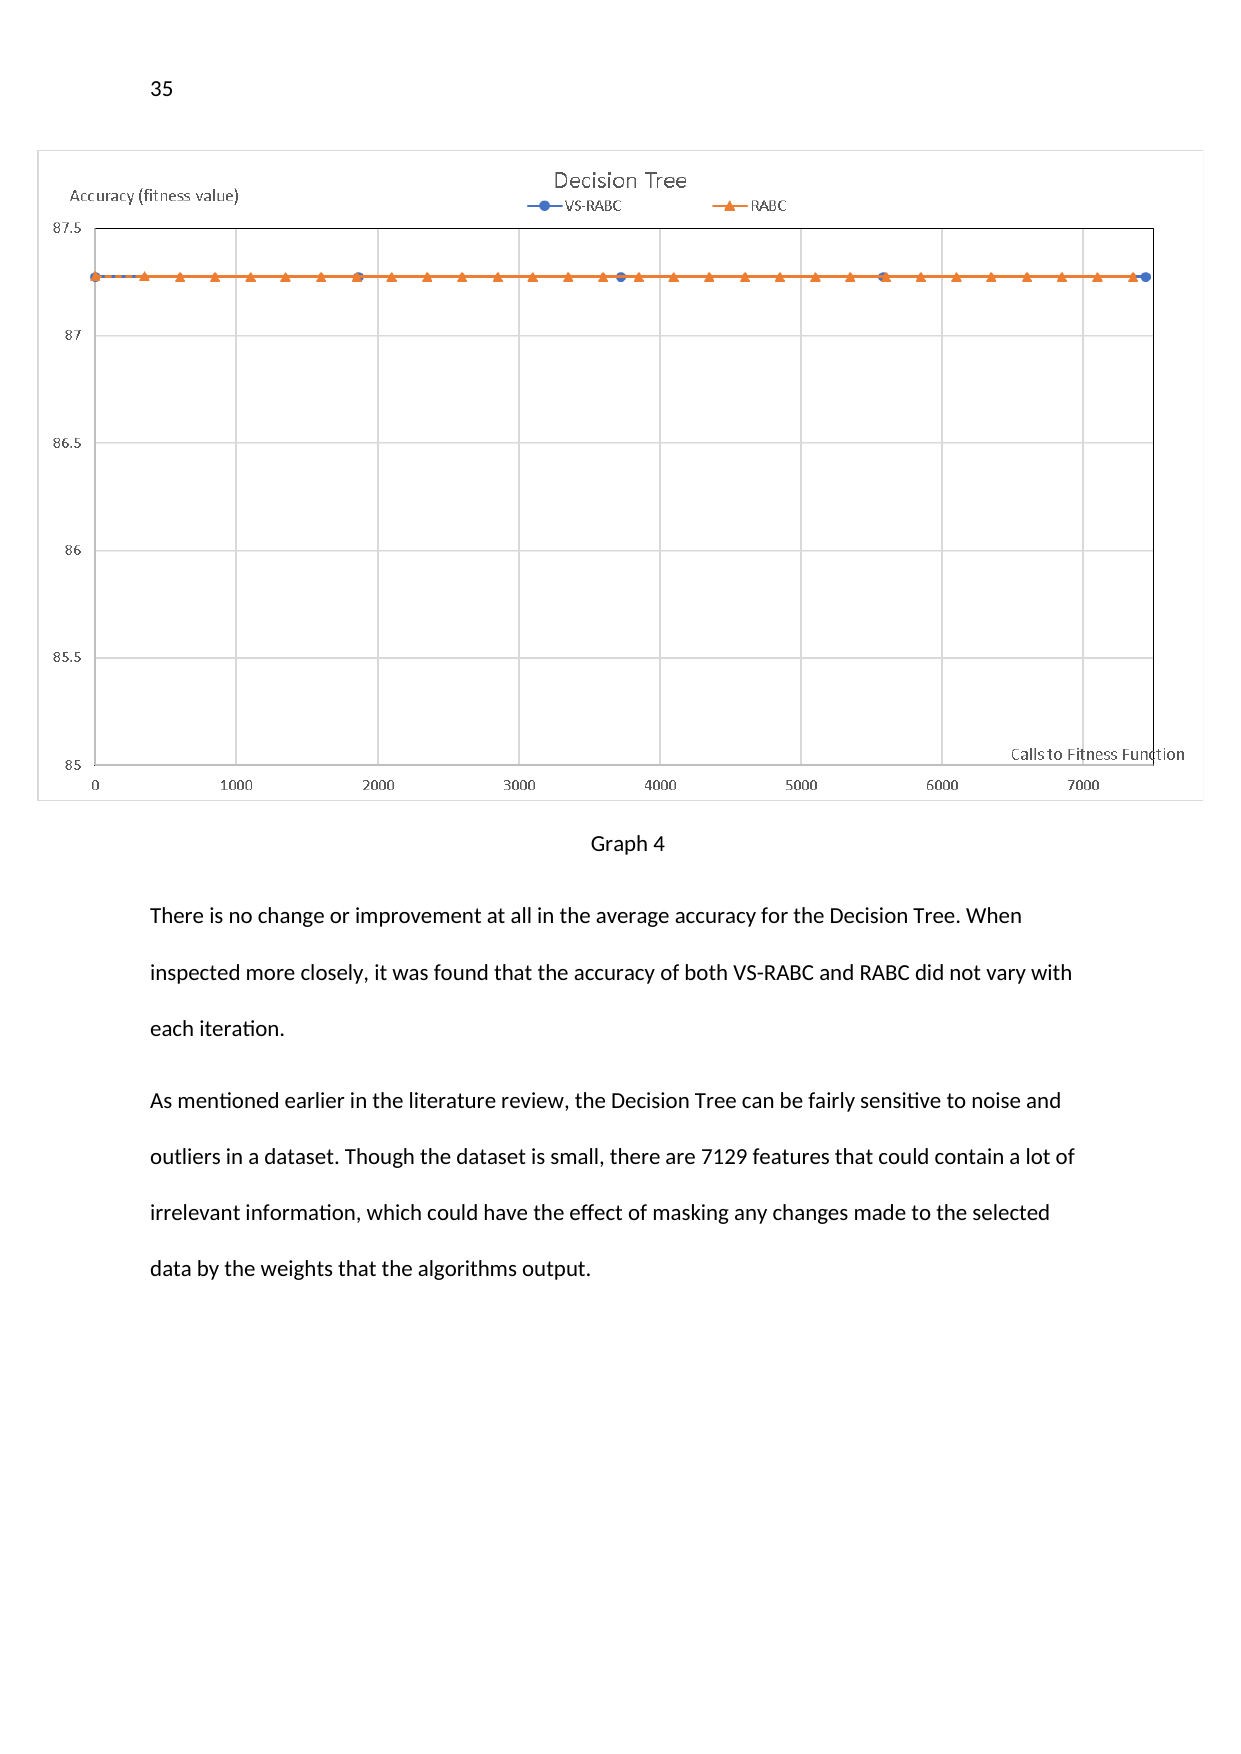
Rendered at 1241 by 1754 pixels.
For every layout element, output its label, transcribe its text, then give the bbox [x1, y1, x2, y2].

text There is no change or improvement at all in the average accuracy for the Decision Tree. When inspected more closely, it was found that the accuracy of both VS-RABC and RABC did not vary with each iteration. [150, 902, 1090, 1042]
text Graph 4 [150, 801, 1090, 857]
text As mentioned earlier in the literature review, the Decision Tree can be fairly sensitive to noise and outliers in a dataset. Though the dataset is small, there are 7129 features that could contain a lot of irrelevant information, which could have the effect of masking any changes made to the selected data by the weights that the algorithms output. [150, 1086, 1090, 1283]
picture [37, 150, 1204, 801]
